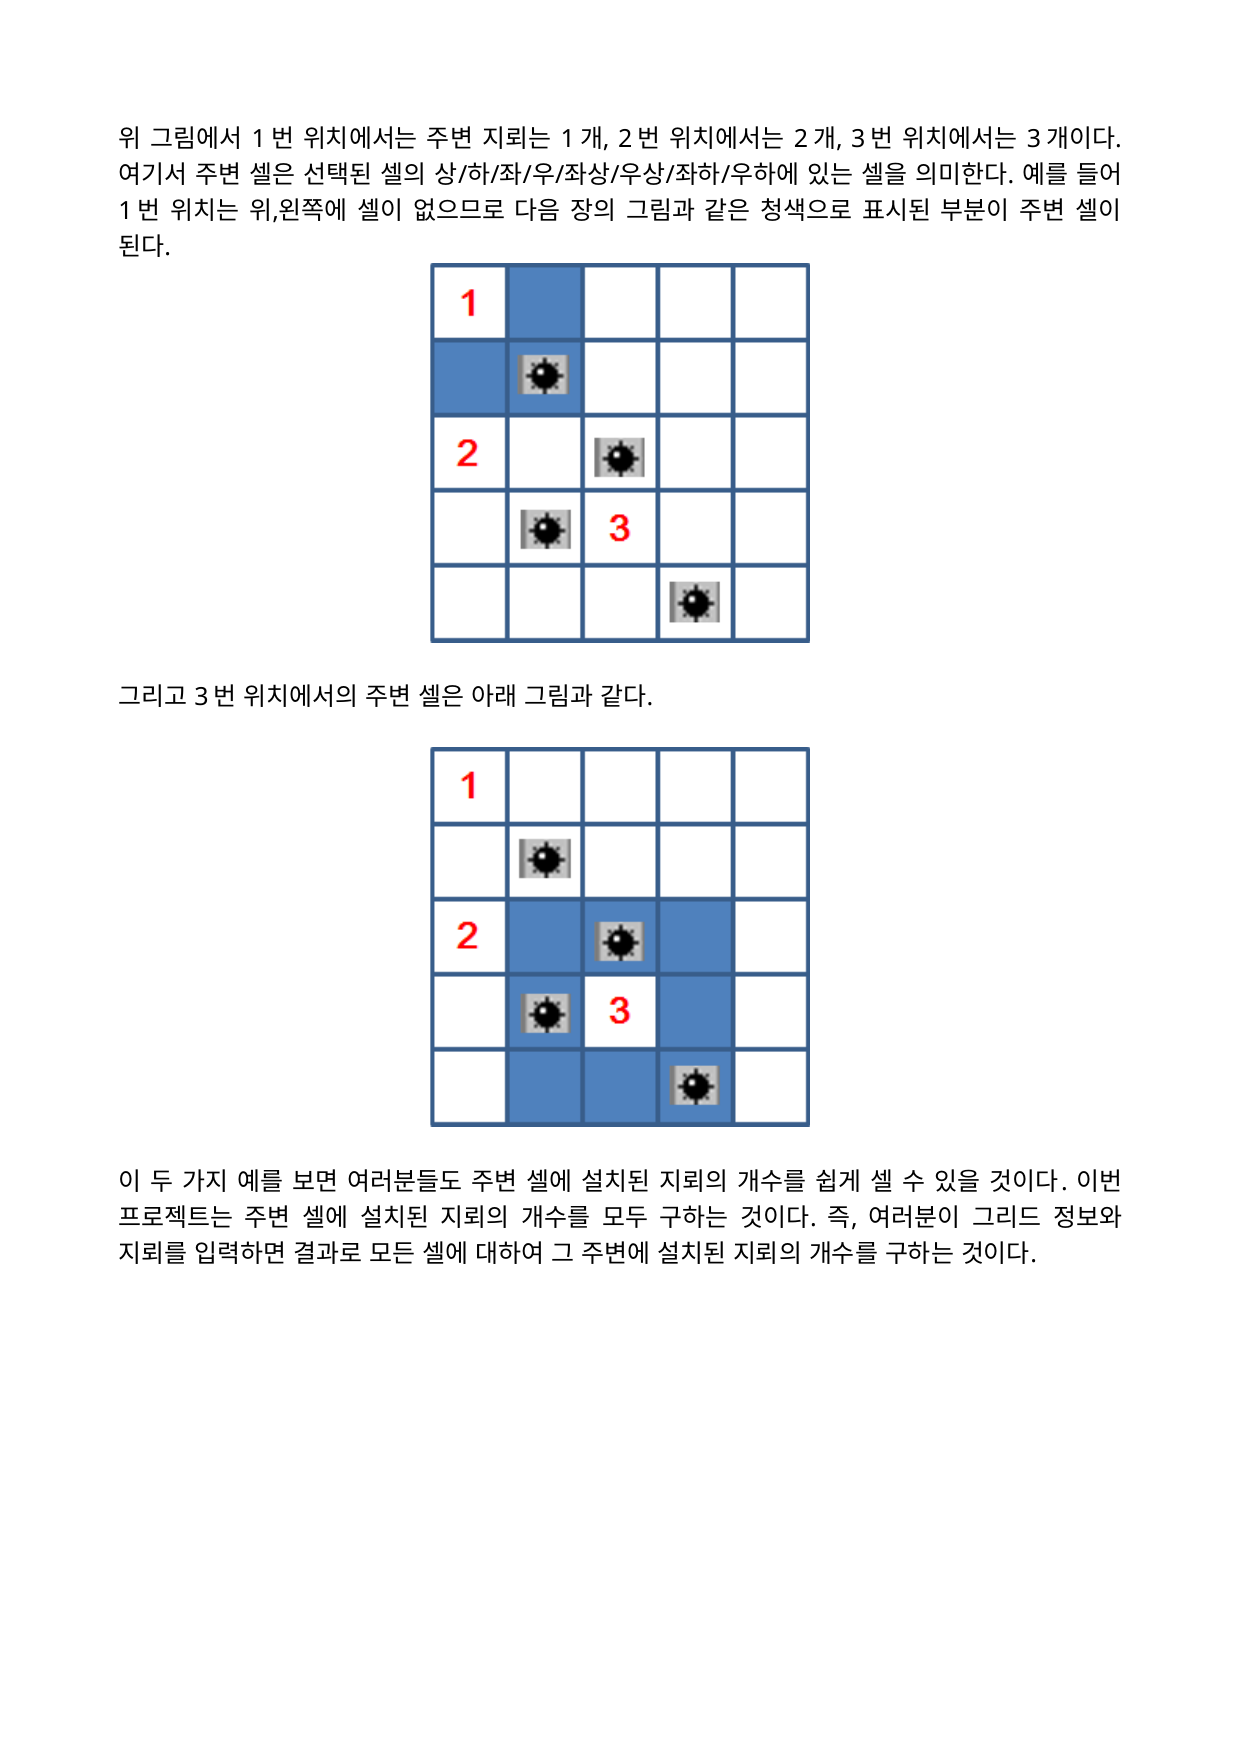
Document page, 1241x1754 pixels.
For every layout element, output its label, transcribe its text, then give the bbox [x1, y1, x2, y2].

picture [430, 263, 810, 643]
text 그리고 3번 위치에서의 주변 셀은 아래 그림과 같다. [118, 677, 1122, 713]
text 이 두 가지 예를 보면 여러분들도 주변 셀에 설치된 지뢰의 개수를 쉽게 셀 수 있을 것이다. 이번 프로젝트는 주변 셀에 설치된 지뢰의 개수를 모두 구하는 것이다. 즉, 여러분이 그리드 정보와 지뢰를 입력하면 결과로 모든 셀에 대하여 그 주변에 설치된 지뢰의 개수를 구하는 것이다. [118, 1161, 1122, 1270]
text 위 그림에서 1번 위치에서는 주변 지뢰는 1개, 2번 위치에서는 2개, 3번 위치에서는 3개이다. 여기서 주변 셀은 선택된 셀의 상/하/좌/우/좌상/우상/좌하/우하에 있는 셀을 의미한다. 예를 들어 1번 위치는 위,왼쪽에 셀이 없으므로 다음 장의 그림과 같은 청색으로 표시된 부분이 주변 셀이 된다. [118, 118, 1122, 263]
picture [430, 747, 810, 1127]
